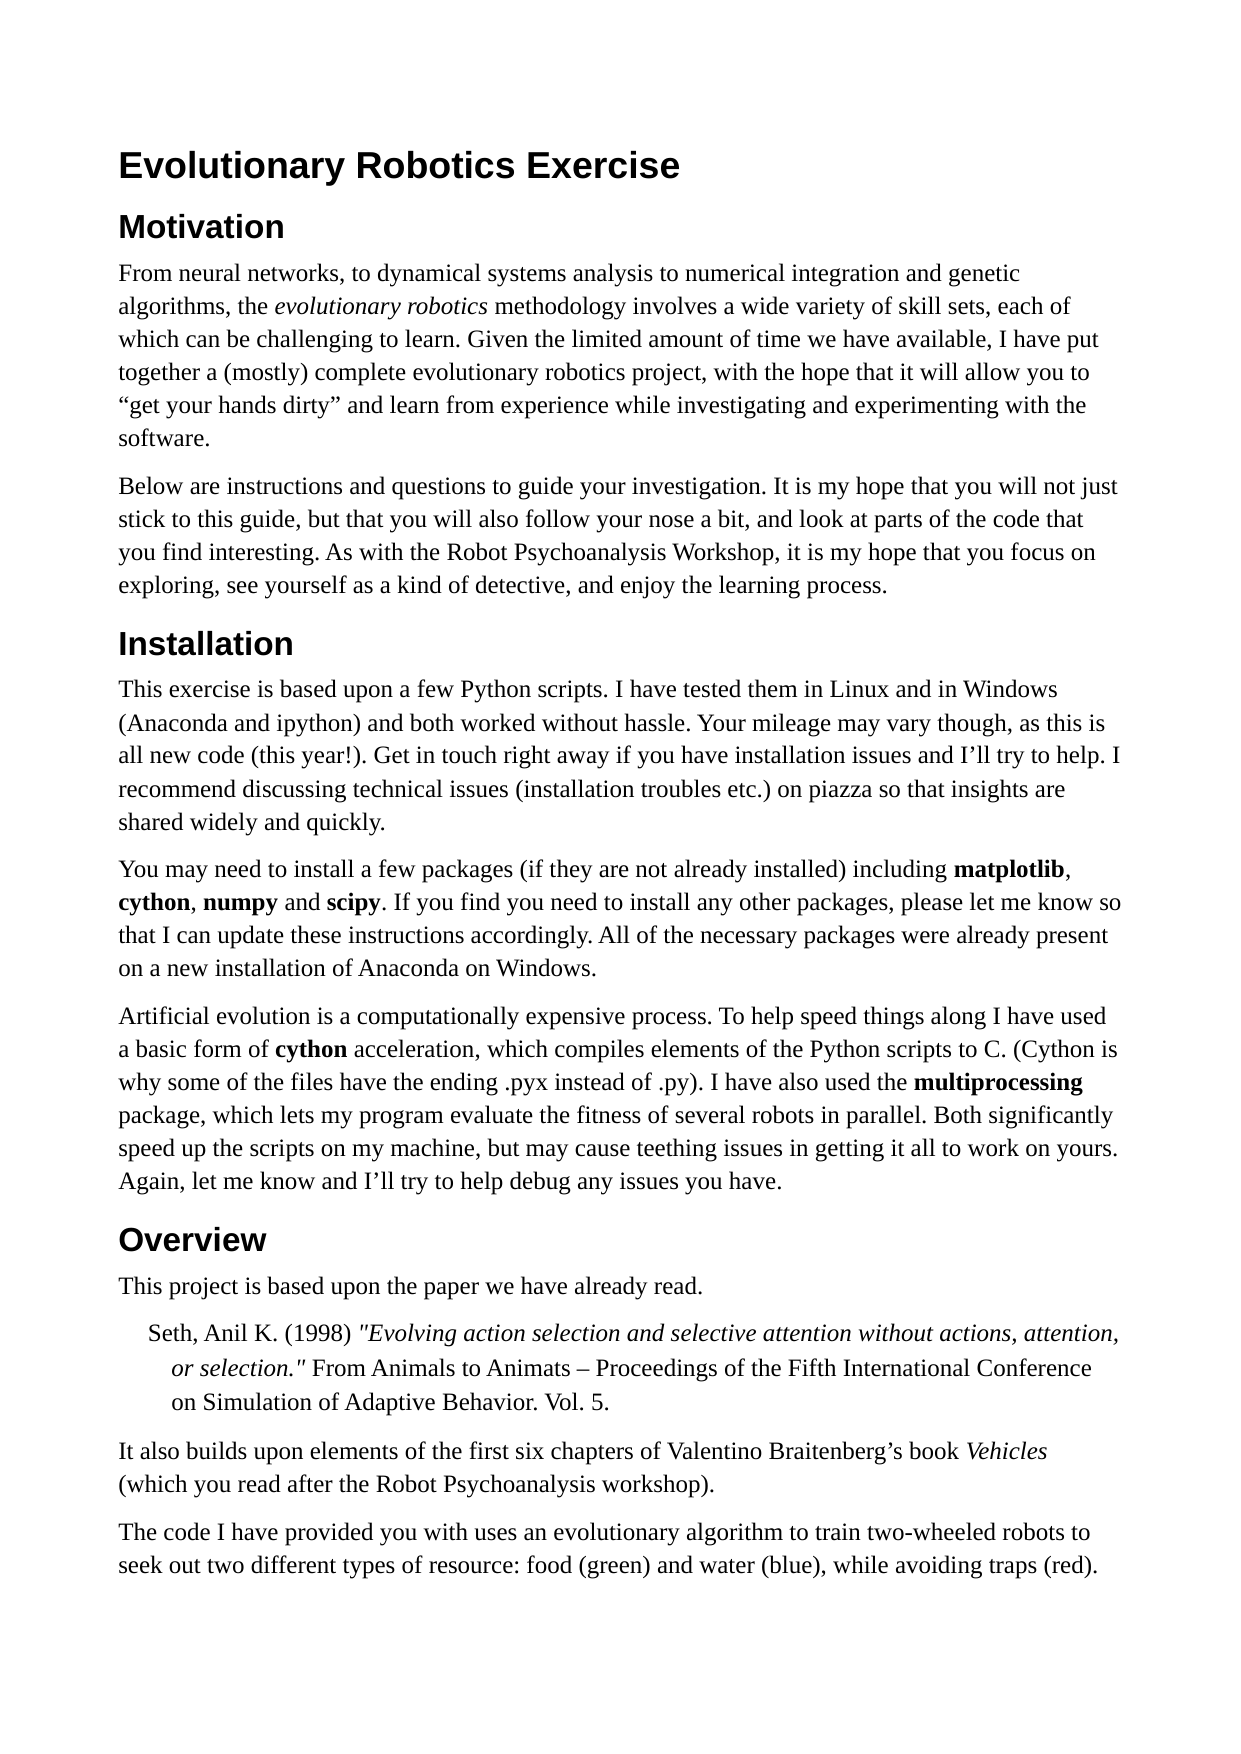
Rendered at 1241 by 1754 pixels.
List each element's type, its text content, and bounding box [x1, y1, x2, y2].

text From neural networks, to dynamical systems analysis to numerical integration and genetic algorithms, the evolutionary robotics methodology involves a wide variety of skill sets, each of which can be challenging to learn. Given the limited amount of time we have available, I have put together a (mostly) complete evolutionary robotics project, with the hope that it will allow you to “get your hands dirty” and learn from experience while investigating and experimenting with the software. [118, 258, 1122, 452]
subtitle Evolutionary Robotics Exercise [118, 143, 1122, 186]
subtitle Installation [118, 624, 1122, 662]
subtitle Motivation [118, 207, 1122, 246]
text Below are instructions and questions to guide your investigation. It is my hope that you will not just stick to this guide, but that you will also follow your nose a bit, and look at parts of the code that you find interesting. As with the Robot Psychoanalysis Workshop, it is my hope that you focus on exploring, see yourself as a kind of detective, and enjoy the learning process. [118, 471, 1122, 598]
text You may need to install a few packages (if they are not already installed) including matplotlib, cython, numpy and scipy. If you find you need to install any other packages, please let me know so that I can update these instructions accordingly. All of the necessary packages were already present on a new installation of Anaconda on Windows. [118, 854, 1122, 982]
text Seth, Anil K. (1998) "Evolving action selection and selective attention without actions, attention, or selection." From Animals to Animats – Proceedings of the Fifth International Conference on Simulation of Adaptive Behavior. Vol. 5. [148, 1318, 1122, 1416]
text This exercise is based upon a few Python scripts. I have tested them in Linux and in Windows (Anaconda and ipython) and both worked without hassle. Your mileage may vary though, as this is all new code (this year!). Get in touch right away if you have installation issues and I’ll try to help. I recommend discussing technical issues (installation troubles etc.) on piazza so that insights are shared widely and quickly. [118, 674, 1122, 835]
text It also builds upon elements of the first six chapters of Valentino Braitenberg’s book Vehicles (which you read after the Robot Psychoanalysis workshop). [118, 1436, 1122, 1498]
text The code I have provided you with uses an evolutionary algorithm to train two-wheeled robots to seek out two different types of resource: food (green) and water (blue), while avoiding traps (red). [118, 1517, 1122, 1579]
text This project is based upon the paper we have already read. [118, 1271, 1122, 1299]
text Artificial evolution is a computationally expensive process. To help speed things along I have used a basic form of cython acceleration, which compiles elements of the Python scripts to C. (Cython is why some of the files have the ending .pyx instead of .py). I have also used the multiprocessing package, which lets my program evaluate the fitness of several robots in parallel. Both significantly speed up the scripts on my machine, but may cause teething issues in getting it all to work on yours. Again, let me know and I’ll try to help debug any issues you have. [118, 1001, 1122, 1195]
subtitle Overview [118, 1220, 1122, 1258]
